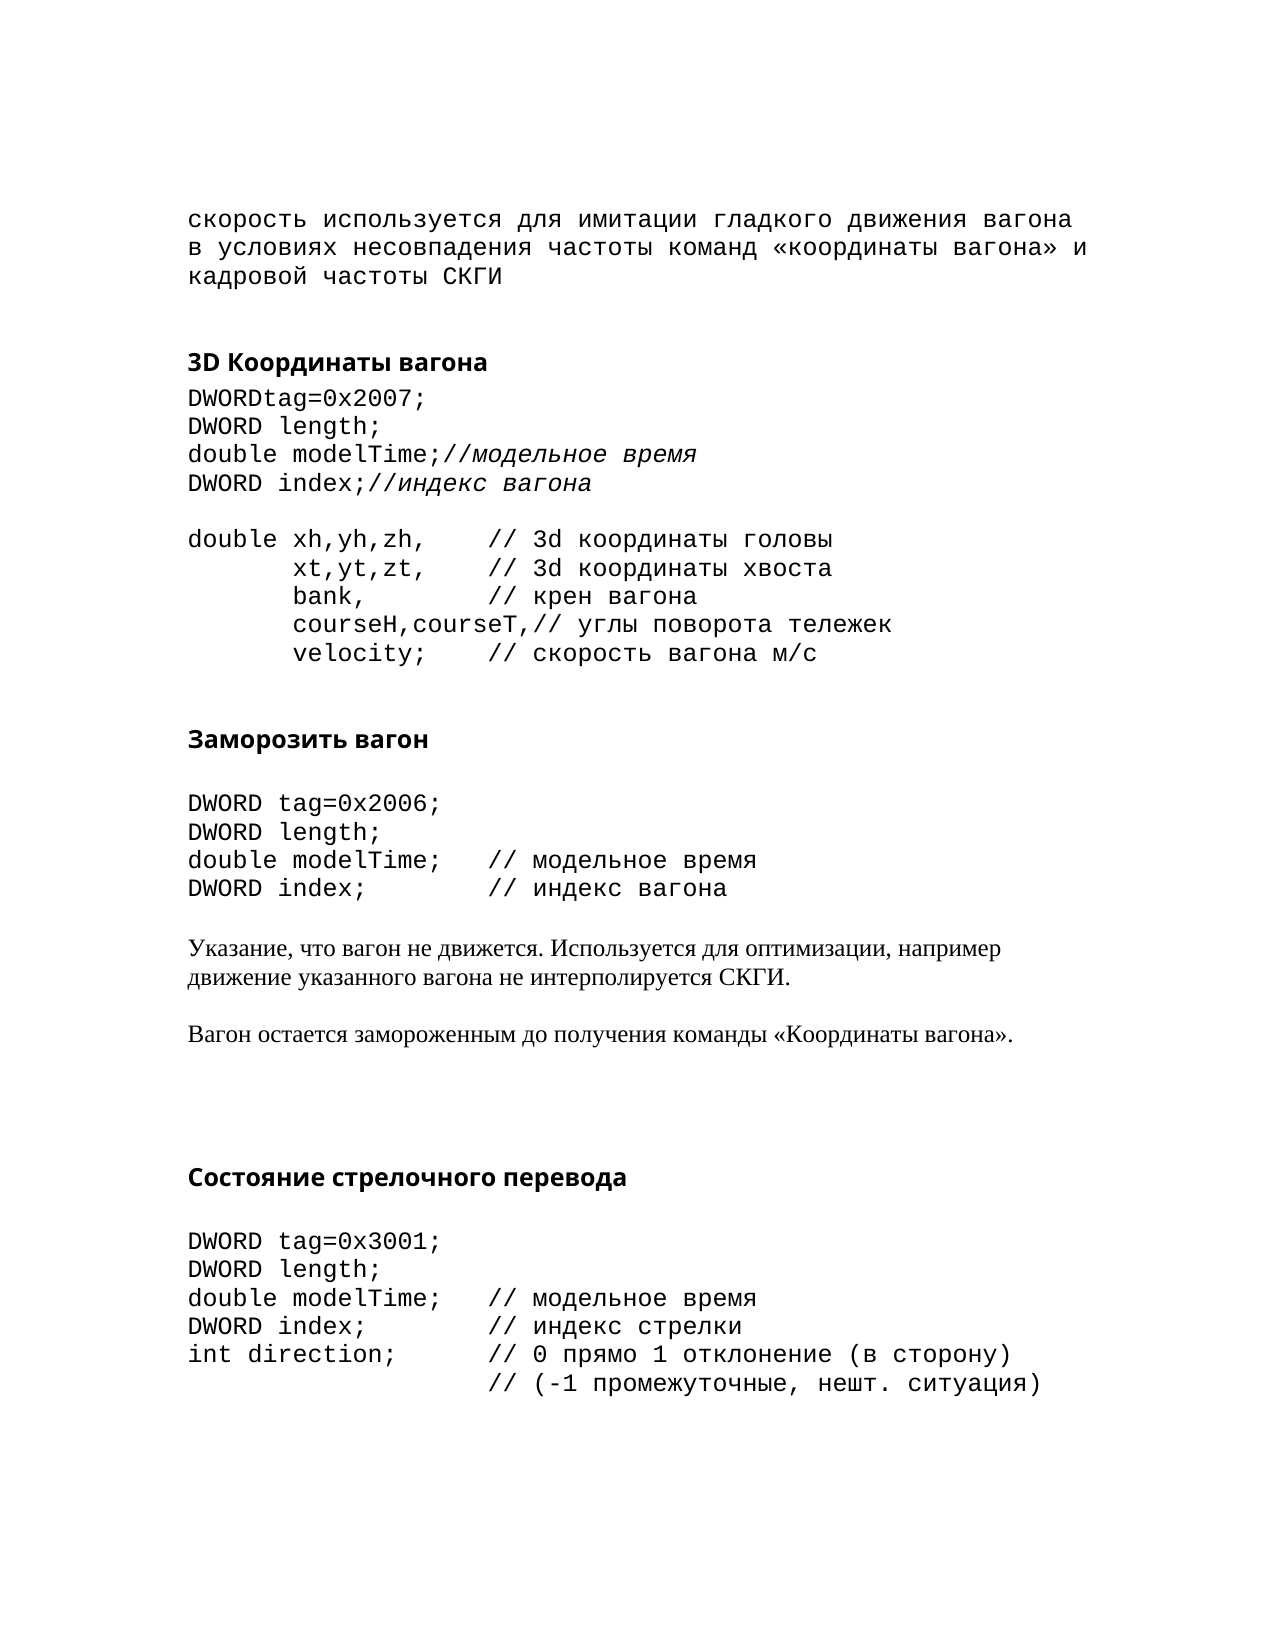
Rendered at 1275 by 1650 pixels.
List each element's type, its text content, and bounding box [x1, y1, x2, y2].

text DWORD tag=0x3001; [187, 1228, 1087, 1257]
subtitle 3D Координаты вагона [187, 345, 1087, 379]
text DWORD index; // индекс вагона [187, 876, 1087, 904]
text Вагон остается замороженным до получения команды «Координаты вагона». [187, 1019, 1087, 1048]
text DWORD length; [187, 414, 1087, 442]
text bank, // крен вагона [187, 584, 1087, 612]
text DWORD length; [187, 1257, 1087, 1285]
text скорость используется для имитации гладкого движения вагона в условиях несовпадения частоты команд «координаты вагона» и кадровой частоты СКГИ [187, 207, 1087, 292]
subtitle Заморозить вагон [187, 722, 1087, 756]
text DWORD tag=0x2006; [187, 791, 1087, 819]
text xt,yt,zt, // 3d координаты хвоста [187, 555, 1087, 584]
text // (-1 промежуточные, нешт. ситуация) [412, 1370, 1087, 1398]
text double modelTime; // модельное время [187, 1285, 1087, 1313]
text courseH,courseT,// углы поворота тележек [187, 612, 1087, 640]
text double xh,yh,zh, // 3d координаты головы [187, 527, 1087, 555]
text velocity; // скорость вагона м/с [187, 640, 1087, 669]
text DWORDtag=0x2007; [187, 385, 1087, 414]
subtitle Состояние стрелочного перевода [187, 1159, 1087, 1193]
text double modelTime;//модельное время [187, 442, 1087, 470]
text DWORD length; [187, 819, 1087, 848]
text double modelTime; // модельное время [187, 848, 1087, 876]
text int direction; // 0 прямо 1 отклонение (в сторону) [187, 1342, 1087, 1370]
text DWORD index; // индекс стрелки [187, 1313, 1087, 1342]
text Указание, что вагон не движется. Используется для оптимизации, например движение указанного вагона не интерполируется СКГИ. [187, 933, 1087, 991]
text DWORD index;//индекс вагона [187, 470, 1087, 499]
